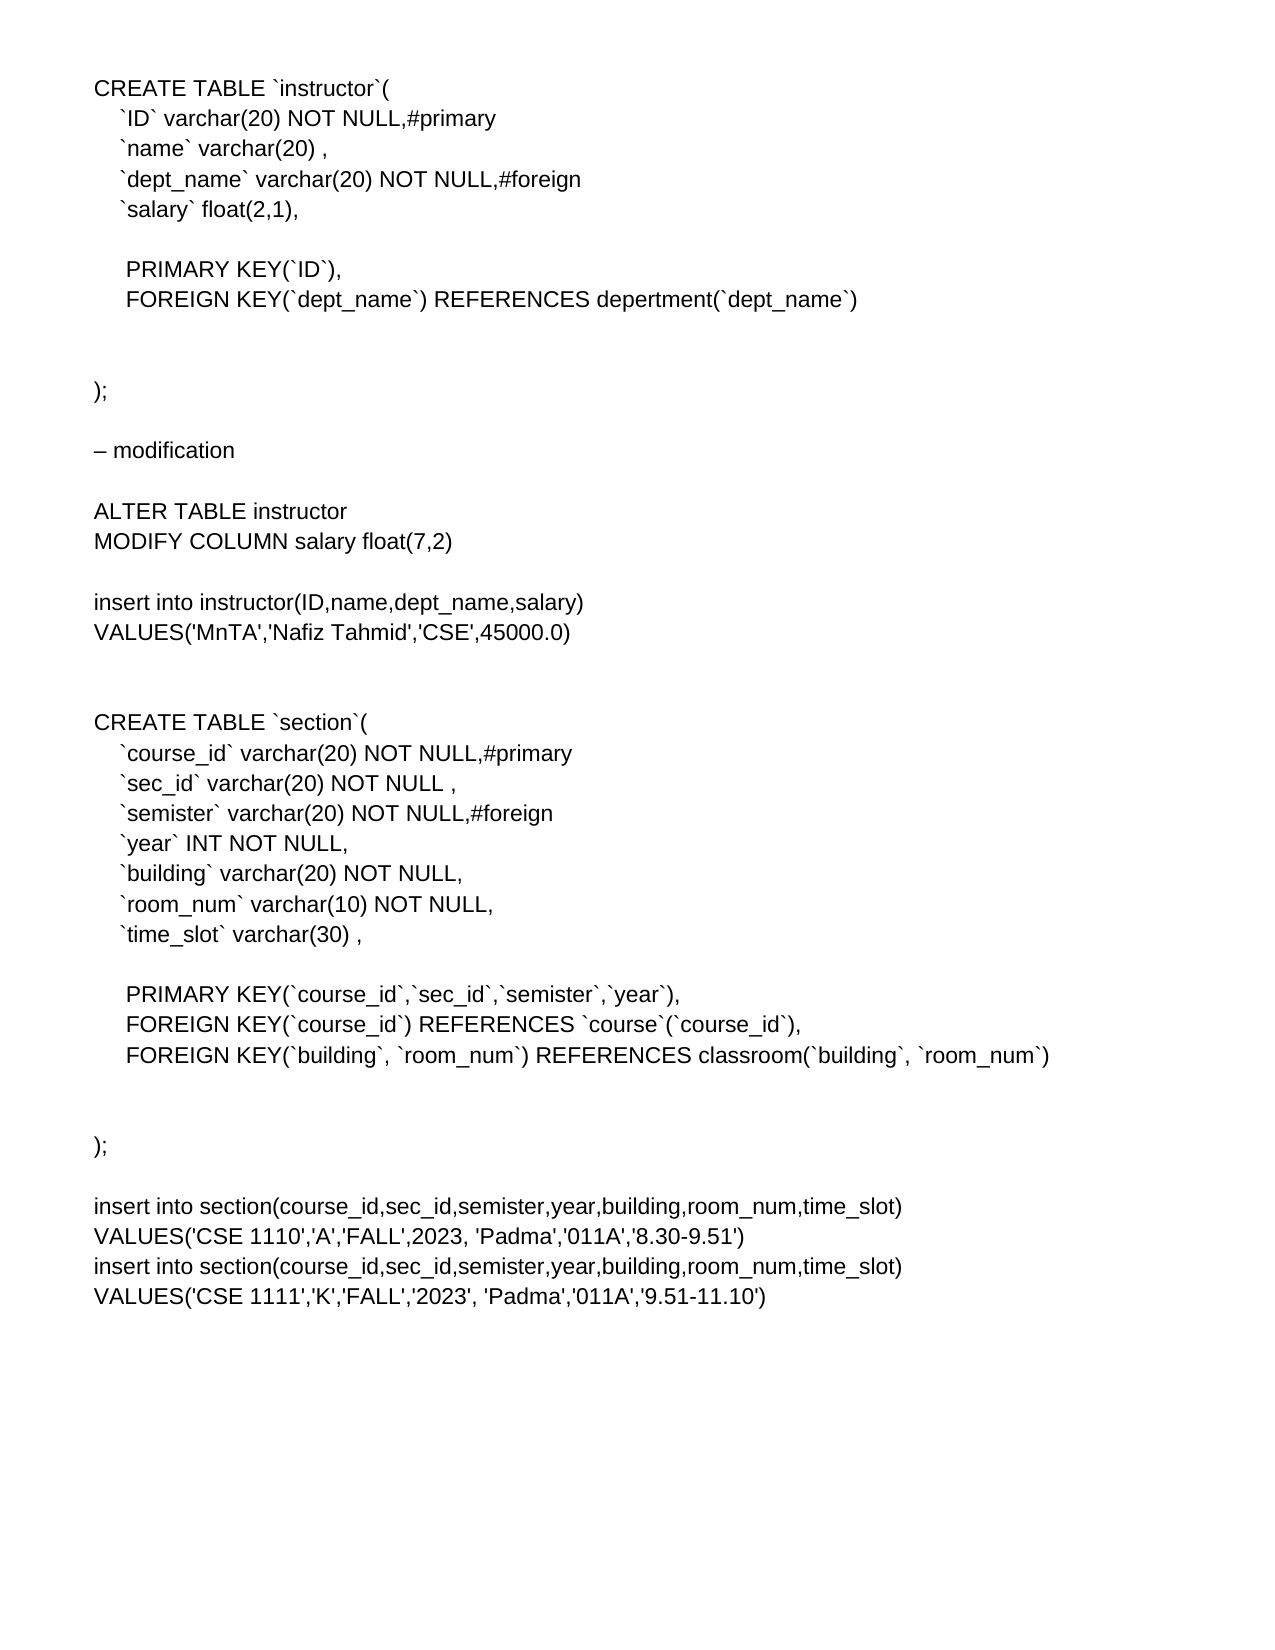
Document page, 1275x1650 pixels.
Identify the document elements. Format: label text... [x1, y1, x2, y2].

text FOREIGN KEY(`building`, `room_num`) REFERENCES classroom(`building`, `room_num`) [94, 1042, 1125, 1068]
text `year` INT NOT NULL, [94, 830, 1125, 857]
text CREATE TABLE `instructor`( [94, 75, 1125, 101]
text ); [94, 377, 1125, 403]
text PRIMARY KEY(`ID`), [94, 256, 1125, 283]
text VALUES('CSE 1111','K','FALL','2023', 'Padma','011A','9.51-11.10') [94, 1283, 1125, 1310]
text – modification [94, 437, 1125, 464]
text `room_num` varchar(10) NOT NULL, [94, 891, 1125, 917]
text `semister` varchar(20) NOT NULL,#foreign [94, 800, 1125, 826]
text `building` varchar(20) NOT NULL, [94, 860, 1125, 887]
text VALUES('CSE 1110','A','FALL',2023, 'Padma','011A','8.30-9.51') [94, 1223, 1125, 1249]
text insert into section(course_id,sec_id,semister,year,building,room_num,time_slot) [94, 1193, 1125, 1219]
text `salary` float(2,1), [94, 196, 1125, 222]
text insert into section(course_id,sec_id,semister,year,building,room_num,time_slot) [94, 1253, 1125, 1279]
text `ID` varchar(20) NOT NULL,#primary [94, 105, 1125, 132]
text MODIFY COLUMN salary float(7,2) [94, 528, 1125, 554]
text CREATE TABLE `section`( [94, 709, 1125, 736]
text ); [94, 1132, 1125, 1159]
text `dept_name` varchar(20) NOT NULL,#foreign [94, 166, 1125, 192]
text VALUES('MnTA','Nafiz Tahmid','CSE',45000.0) [94, 619, 1125, 645]
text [94, 286, 1125, 313]
text ALTER TABLE instructor [94, 498, 1125, 524]
text PRIMARY KEY(`course_id`,`sec_id`,`semister`,`year`), [94, 981, 1125, 1008]
text `course_id` varchar(20) NOT NULL,#primary [94, 739, 1125, 766]
text `time_slot` varchar(30) , [94, 921, 1125, 947]
text insert into instructor(ID,name,dept_name,salary) [94, 588, 1125, 615]
text FOREIGN KEY(`course_id`) REFERENCES `course`(`course_id`), [94, 1011, 1125, 1038]
text `name` varchar(20) , [94, 135, 1125, 162]
text `sec_id` varchar(20) NOT NULL , [94, 770, 1125, 796]
